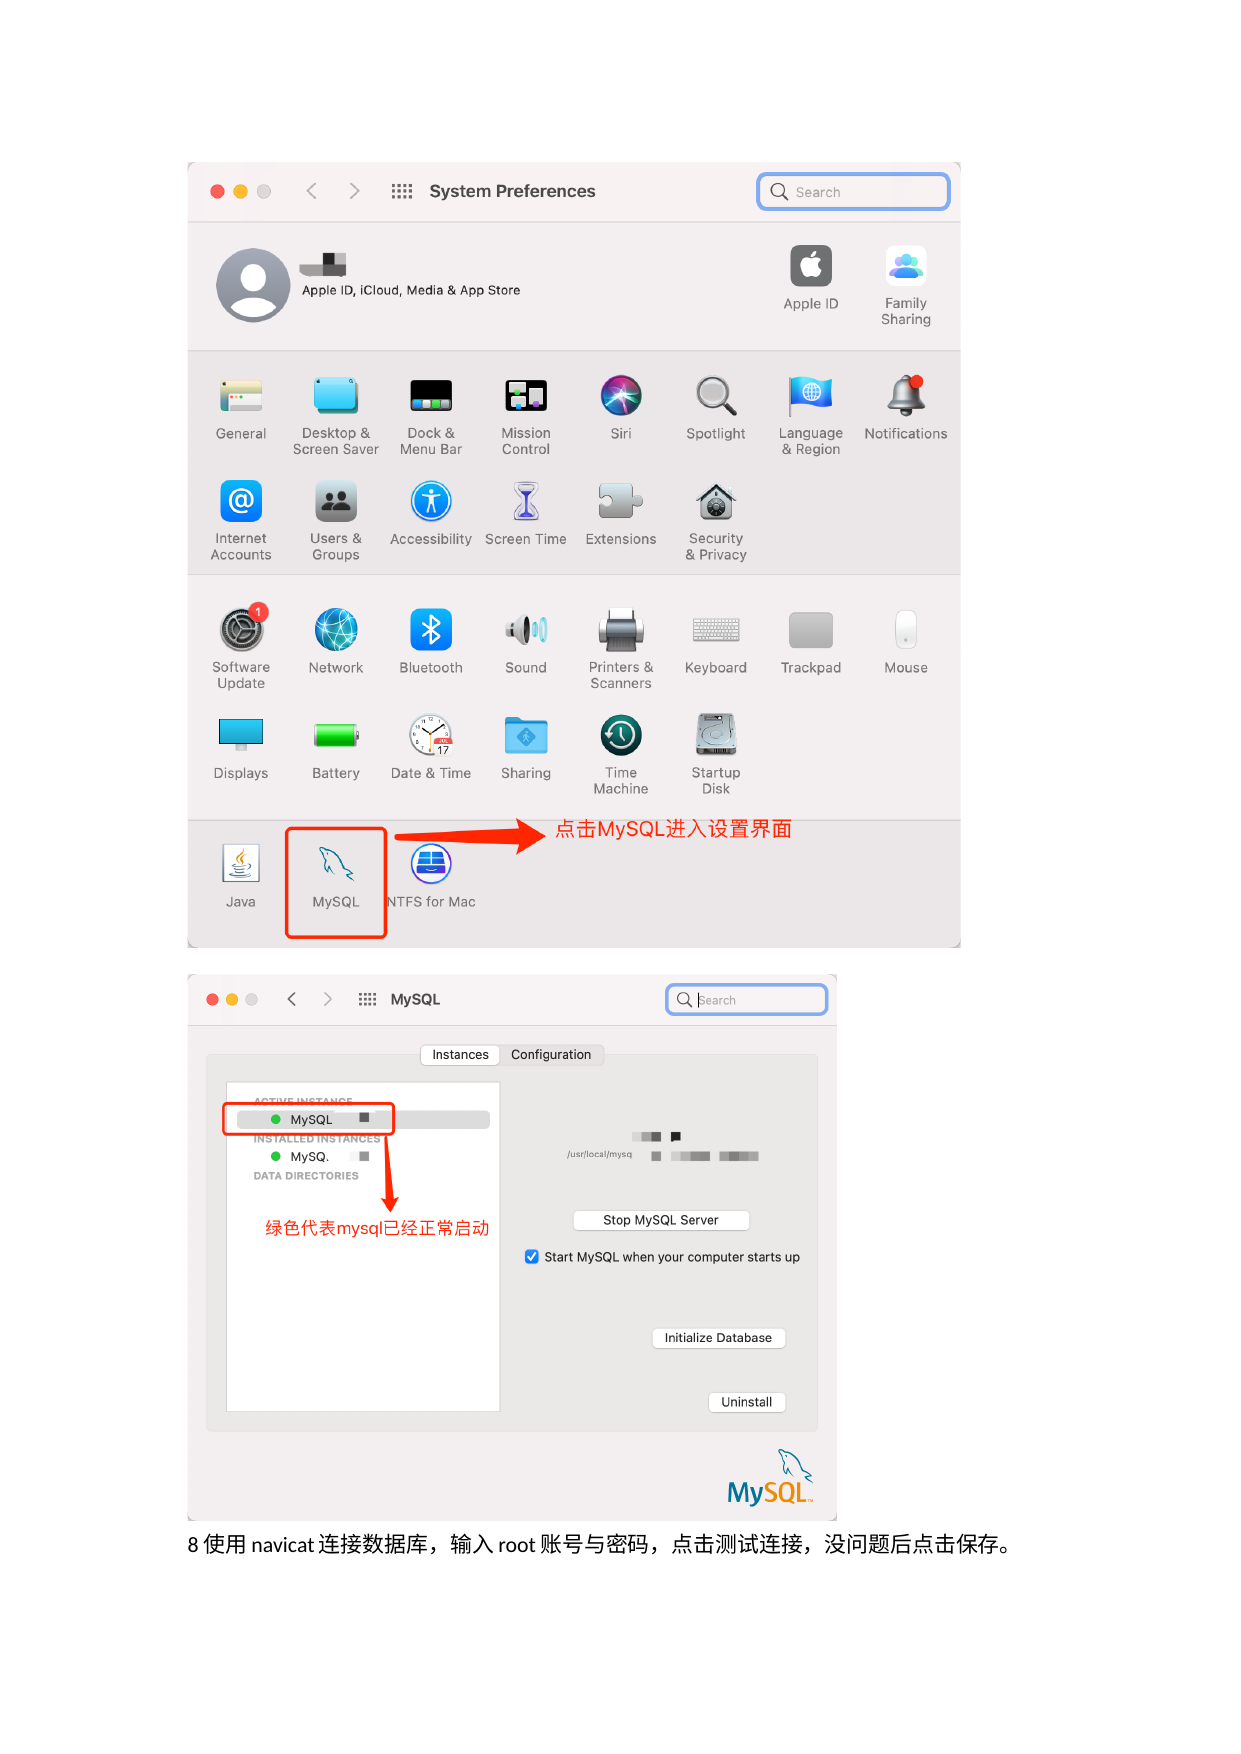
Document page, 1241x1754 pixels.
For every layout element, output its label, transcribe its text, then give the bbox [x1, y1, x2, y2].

text 8使用navicat连接数据库，输入root账号与密码，点击测试连接，没问题后点击保存。 [187, 1527, 1053, 1559]
picture [187, 162, 961, 948]
picture [187, 974, 837, 1521]
